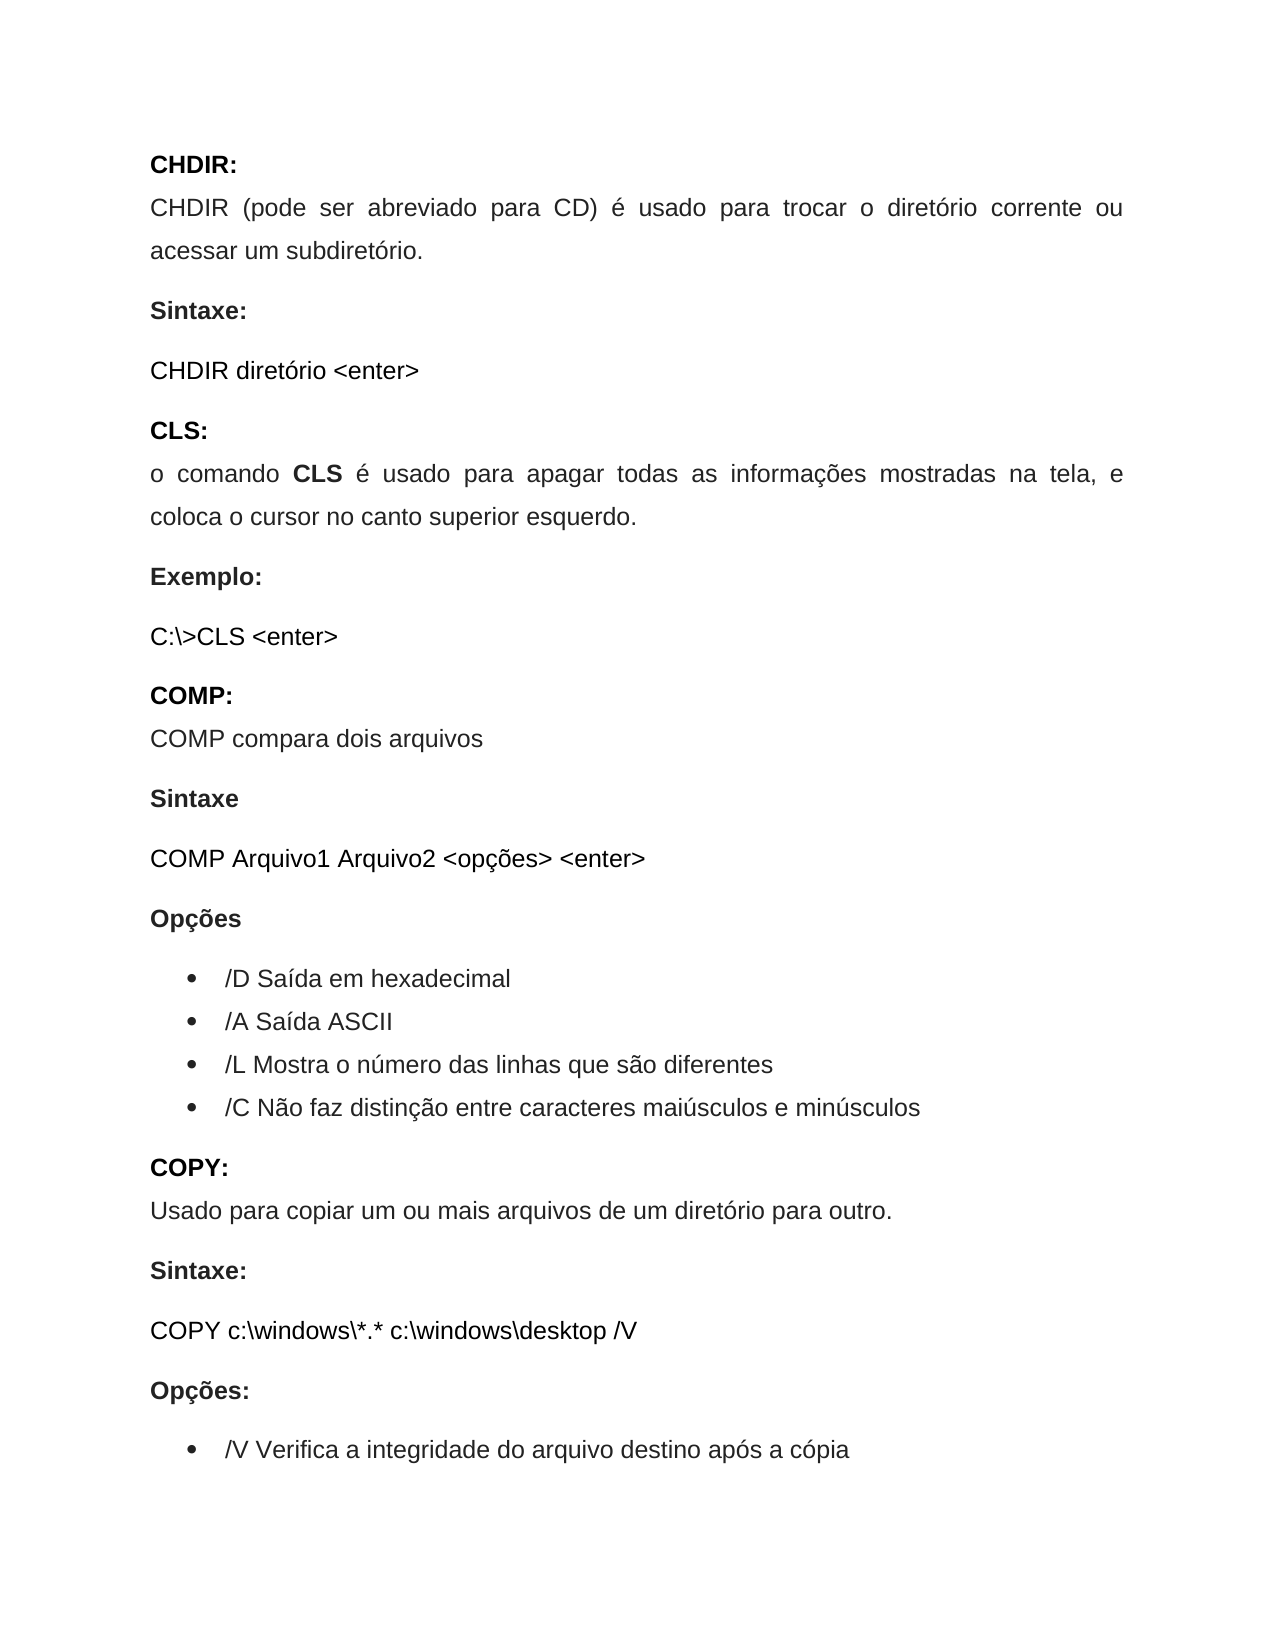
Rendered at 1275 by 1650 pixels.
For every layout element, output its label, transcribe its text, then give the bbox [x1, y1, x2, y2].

text COMP compara dois arquivos [150, 724, 1125, 753]
subtitle CLS: [150, 416, 1125, 444]
text Sintaxe: [150, 296, 1125, 325]
text Sintaxe: [150, 1256, 1125, 1285]
text C:\>CLS <enter> [150, 621, 1125, 650]
text CHDIR (pode ser abreviado para CD) é usado para trocar o diretório corrente ou acessar um subdiretório. [150, 193, 1125, 265]
list /V Verifica a integridade do arquivo destino após a cópia [187, 1435, 1125, 1464]
list /A Saída ASCII [187, 1007, 1125, 1036]
subtitle COPY: [150, 1153, 1125, 1182]
text COMP Arquivo1 Arquivo2 <opções> <enter> [150, 844, 1125, 873]
text o comando CLS é usado para apagar todas as informações mostradas na tela, e coloca o cursor no canto superior esquerdo. [150, 459, 1125, 531]
subtitle COMP: [150, 681, 1125, 710]
text COPY c:\windows\*.* c:\windows\desktop /V [150, 1316, 1125, 1344]
text Usado para copiar um ou mais arquivos de um diretório para outro. [150, 1196, 1125, 1225]
text Opções [150, 904, 1125, 932]
list /C Não faz distinção entre caracteres maiúsculos e minúsculos [187, 1093, 1125, 1122]
list /D Saída em hexadecimal [187, 963, 1125, 992]
text Opções: [150, 1376, 1125, 1404]
text Sintaxe [150, 784, 1125, 813]
text Exemplo: [150, 562, 1125, 590]
list /L Mostra o número das linhas que são diferentes [187, 1050, 1125, 1079]
text CHDIR diretório <enter> [150, 356, 1125, 384]
subtitle CHDIR: [150, 150, 1125, 179]
